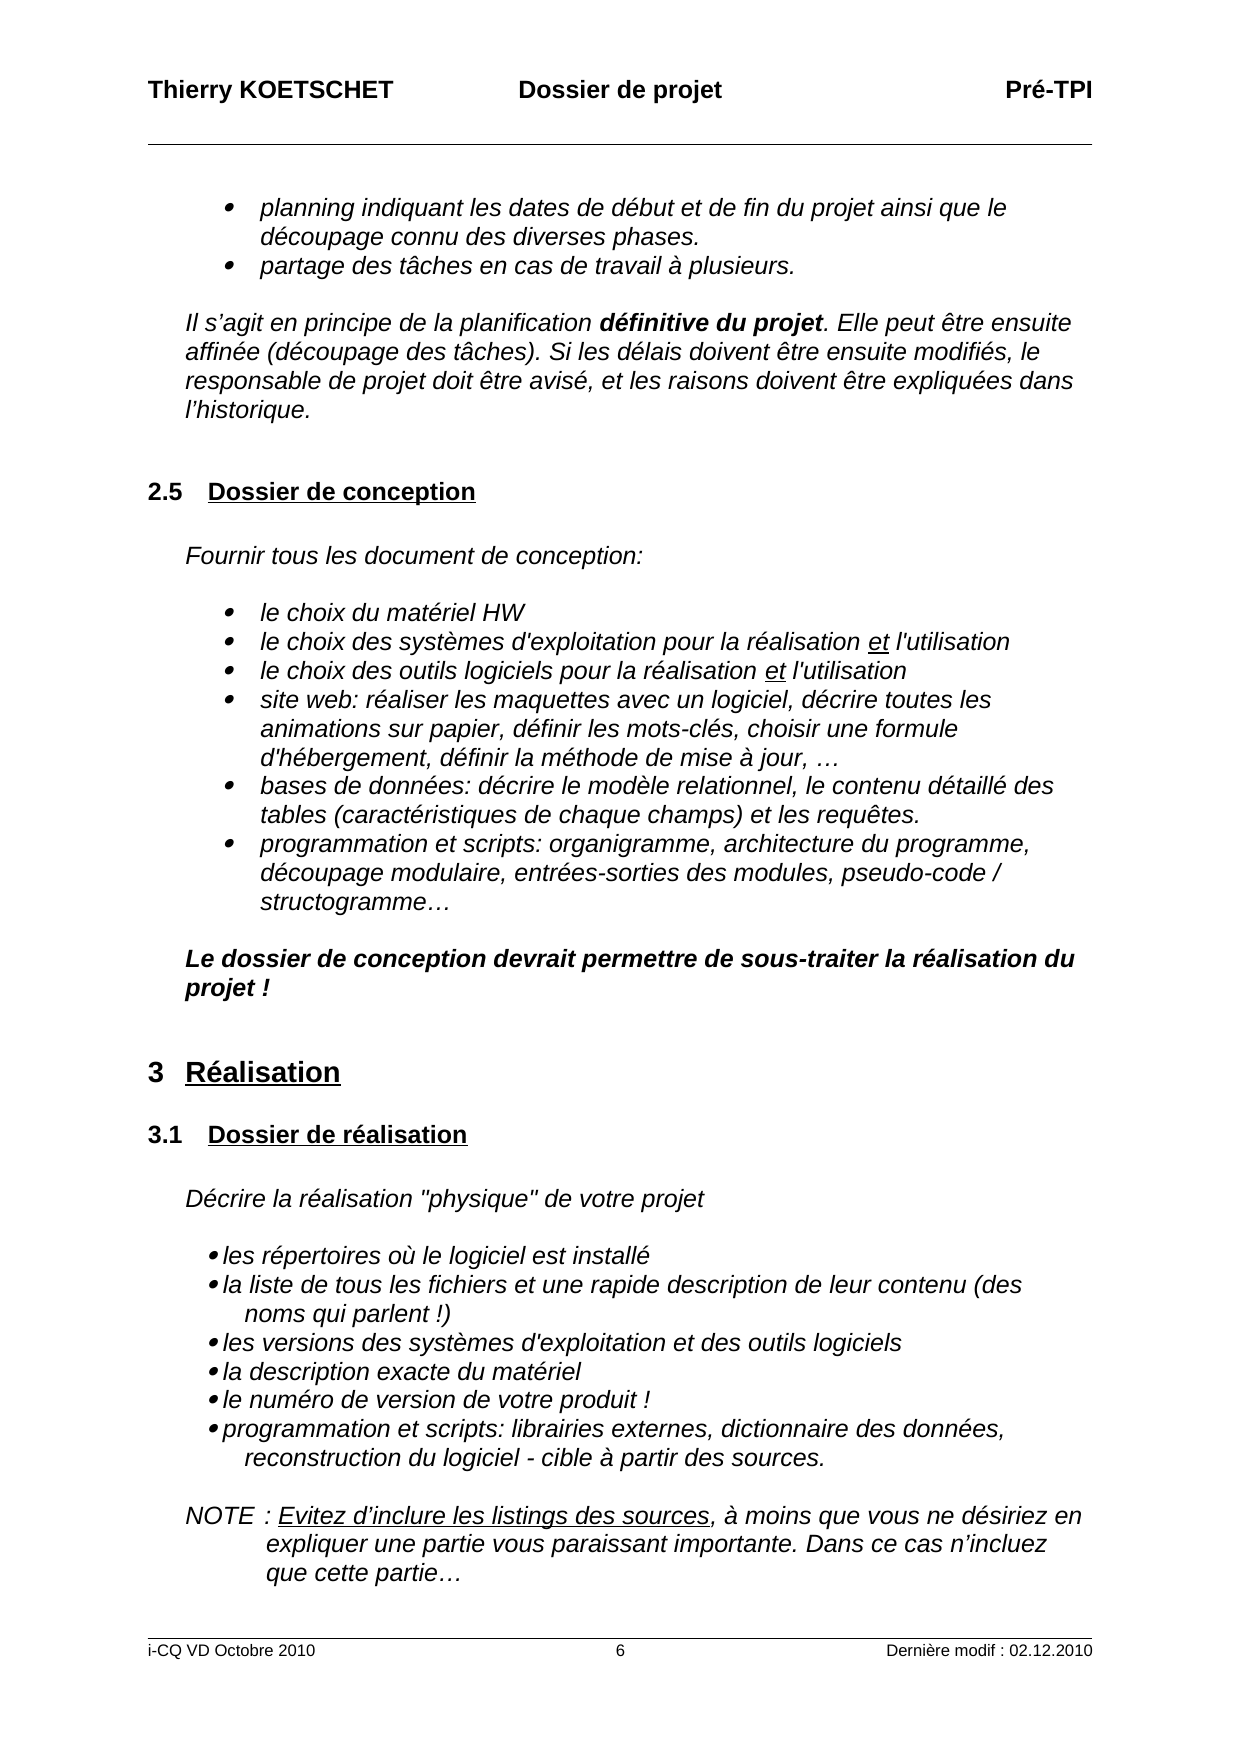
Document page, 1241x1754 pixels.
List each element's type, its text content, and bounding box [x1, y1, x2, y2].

list programmation et scripts: librairies externes, dictionnaire des données, reconstruction du logiciel - cible à partir des sources. [207, 1414, 1092, 1472]
list la liste de tous les fichiers et une rapide description de leur contenu (des noms qui parlent !) [207, 1270, 1092, 1328]
list le choix des systèmes d'exploitation pour la réalisation et l'utilisation [223, 627, 1092, 656]
list planning indiquant les dates de début et de fin du projet ainsi que le découpage connu des diverses phases. [223, 193, 1092, 251]
list bases de données: décrire le modèle relationnel, le contenu détaillé des tables (caractéristiques de chaque champs) et les requêtes. [223, 771, 1092, 829]
list les versions des systèmes d'exploitation et des outils logiciels [207, 1328, 1092, 1357]
list le choix du matériel HW [223, 598, 1092, 627]
list Il s’agit en principe de la planification définitive du projet. Elle peut être ensuite affinée (découpage des tâches). Si les délais doivent être ensuite modifiés, le responsable de projet doit être avisé, et les raisons doivent être expliquées dans l’historique. [185, 308, 1092, 423]
text Décrire la réalisation "physique" de votre projet [148, 1184, 1092, 1213]
list site web: réaliser les maquettes avec un logiciel, décrire toutes les animations sur papier, définir les mots-clés, choisir une formule d'hébergement, définir la méthode de mise à jour, … [223, 685, 1092, 771]
list la description exacte du matériel [207, 1357, 1092, 1386]
subtitle Dossier de conception [148, 477, 1092, 506]
list le choix des outils logiciels pour la réalisation et l'utilisation [223, 656, 1092, 685]
subtitle Réalisation [148, 1055, 1092, 1089]
subtitle Dossier de réalisation [148, 1120, 1092, 1149]
list partage des tâches en cas de travail à plusieurs. [223, 251, 1092, 280]
list les répertoires où le logiciel est installé [207, 1241, 1092, 1270]
list Le sier de conception devrait permettre de sous-traiter la réalisation du projet ! [185, 944, 1092, 1002]
list programmation et scripts: organigramme, architecture du programme, découpage modulaire, entrées-sorties des modules, pseudo-code / structogramme… [223, 829, 1092, 915]
list Fournir tous les document de conception: [185, 541, 1092, 570]
list le numéro de version de votre produit ! [207, 1386, 1092, 1414]
text NOTE : Evitez d’inclure les listings des sources, à moins que vous ne désiriez en expliquer une partie vous paraissant importante. Dans ce cas n’incluez que cette partie… [185, 1501, 1092, 1587]
